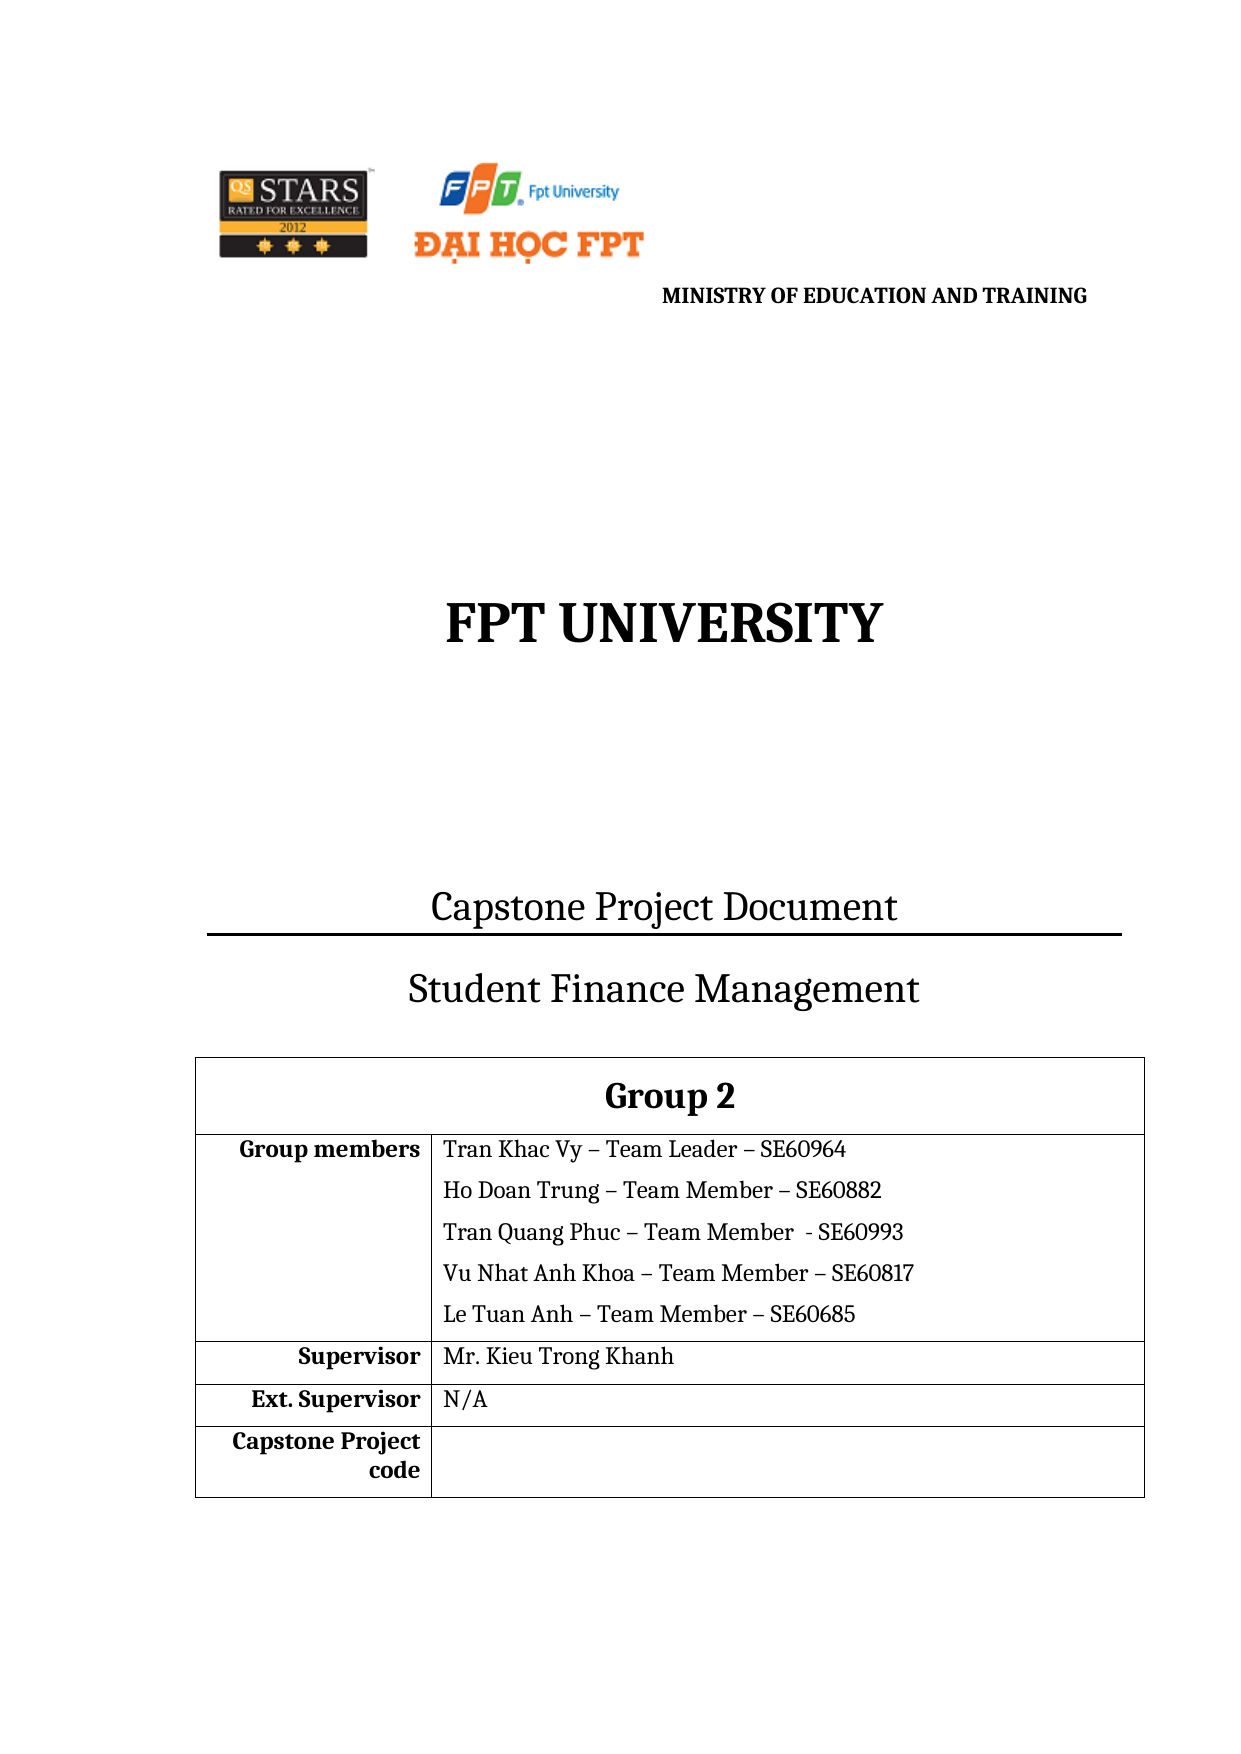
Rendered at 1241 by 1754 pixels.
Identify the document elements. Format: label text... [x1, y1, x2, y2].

table_cell [432, 1427, 1144, 1497]
text FPT UNIVERSITY [207, 589, 1122, 657]
table_header Group 2 [196, 1058, 1144, 1134]
table_cell Ext. Supervisor [196, 1385, 431, 1426]
table_cell Tran Khac Vy – Team Leader – SE60964 Ho Doan Trung – Team Member – SE60882 Tran Quang Phuc – Team Member - SE60993 Vu Nhat Anh Khoa – Team Member – SE60817 Le Tuan Anh – Team Member – SE60685 [432, 1135, 1144, 1341]
picture [206, 146, 662, 271]
table_cell Supervisor [196, 1342, 431, 1383]
text Student Finance Management [207, 964, 1122, 1012]
table_cell N/A [432, 1385, 1144, 1426]
table_cell Capstone Project code [196, 1427, 431, 1497]
table_cell Group members [196, 1135, 431, 1341]
text Capstone Project Document [207, 883, 1122, 933]
text MINISTRY OF EDUCATION AND TRAINING [657, 148, 1122, 310]
table_cell Mr. Kieu Trong Khanh [432, 1342, 1144, 1383]
